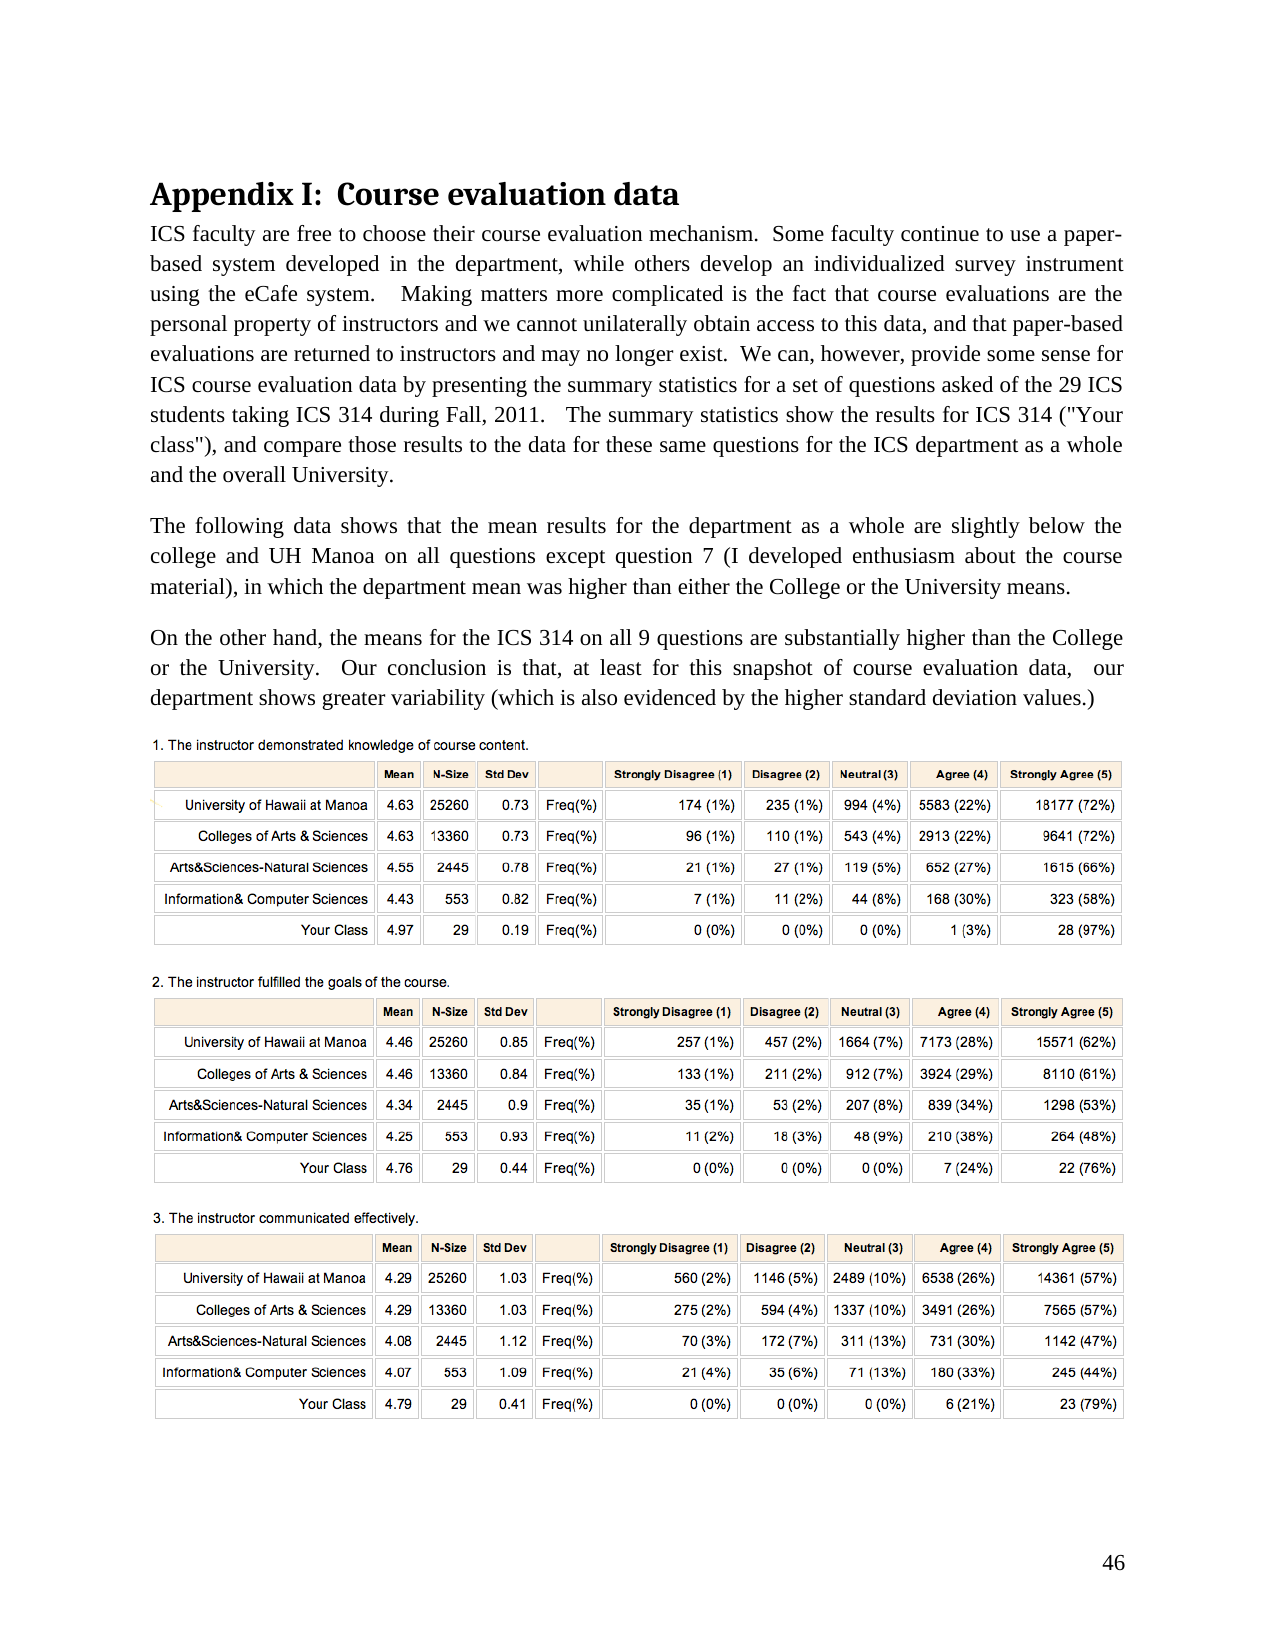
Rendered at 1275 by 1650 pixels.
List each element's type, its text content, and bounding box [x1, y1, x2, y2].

text The following data shows that the mean results for the department as a whole are slightly below the college and UH Manoa on all questions except question 7 (I developed enthusiasm about the course material), in which the department mean was higher than either the College or the University means. [150, 512, 1125, 599]
text On the other hand, the means for the ICS 314 on all 9 questions are substantially higher than the College or the University. Our conclusion is that, at least for this snapshot of course evaluation data, our department shows greater variability (which is also evidenced by the higher standard deviation values.) [150, 624, 1125, 711]
picture [150, 1210, 1125, 1422]
picture [150, 735, 1125, 950]
picture [150, 974, 1125, 1186]
subtitle Appendix I: Course evaluation data [150, 175, 1125, 213]
text ICS faculty are free to choose their course evaluation mechanism. Some faculty continue to use a paper-based system developed in the department, while others develop an individualized survey instrument using the eCafe system. Making matters more complicated is the fact that course evaluations are the personal property of instructors and we cannot unilaterally obtain access to this data, and that paper-based evaluations are returned to instructors and may no longer exist. We can, however, provide some sense for ICS course evaluation data by presenting the summary statistics for a set of questions asked of the 29 ICS students taking ICS 314 during Fall, 2011. The summary statistics show the results for ICS 314 ("Your class"), and compare those results to the data for these same questions for the ICS department as a whole and the overall University. [150, 219, 1125, 488]
